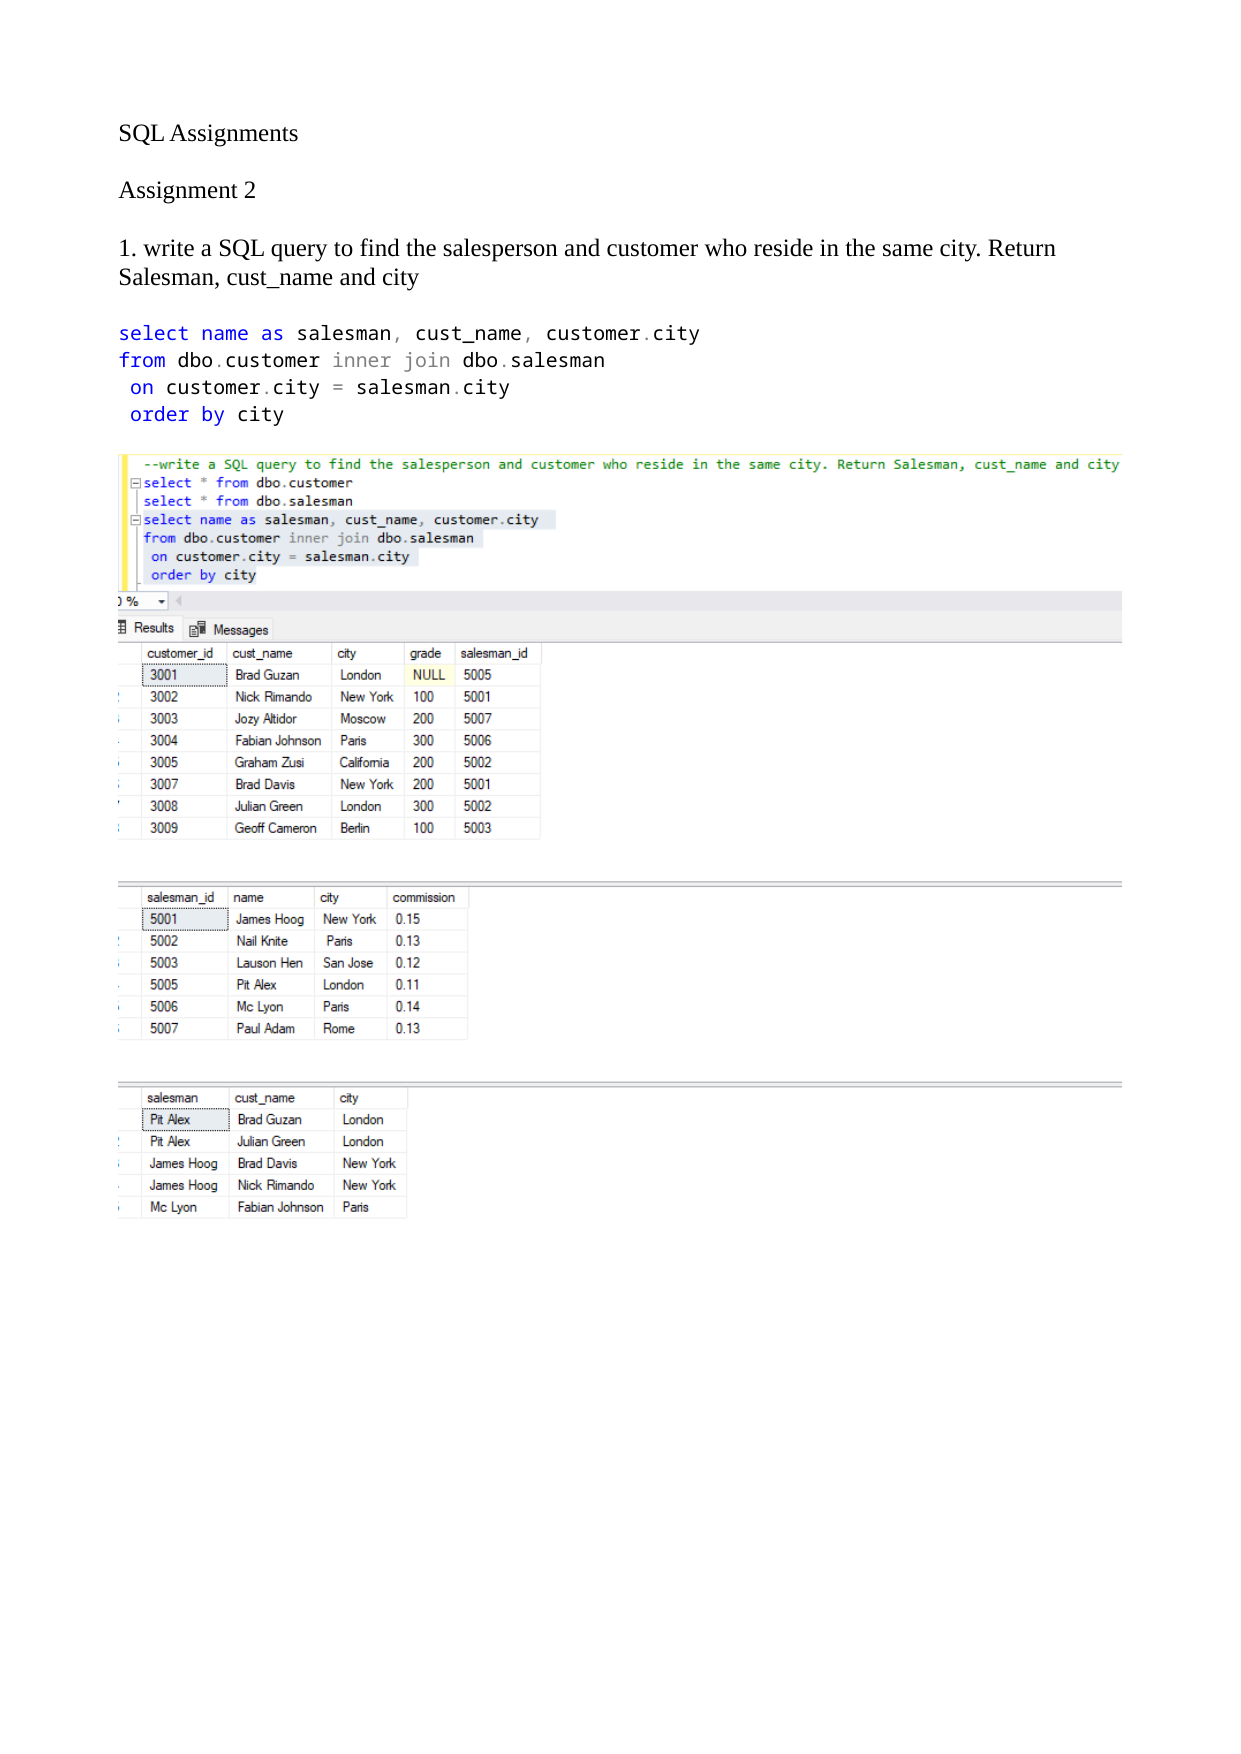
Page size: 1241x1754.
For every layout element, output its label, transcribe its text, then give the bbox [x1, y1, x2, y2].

text on customer.city = salesman.city [118, 373, 1122, 400]
text select name as salesman, cust_name, customer.city [118, 319, 1122, 346]
text SQL Assignments [118, 118, 1122, 147]
text Assignment 2 [118, 176, 1122, 204]
text order by city [118, 400, 1122, 427]
picture [118, 454, 1123, 1228]
text from dbo.customer inner join dbo.salesman [118, 346, 1122, 373]
text 1. write a SQL query to find the salesperson and customer who reside in the same city. Return Salesman, cust_name and city [118, 233, 1122, 291]
